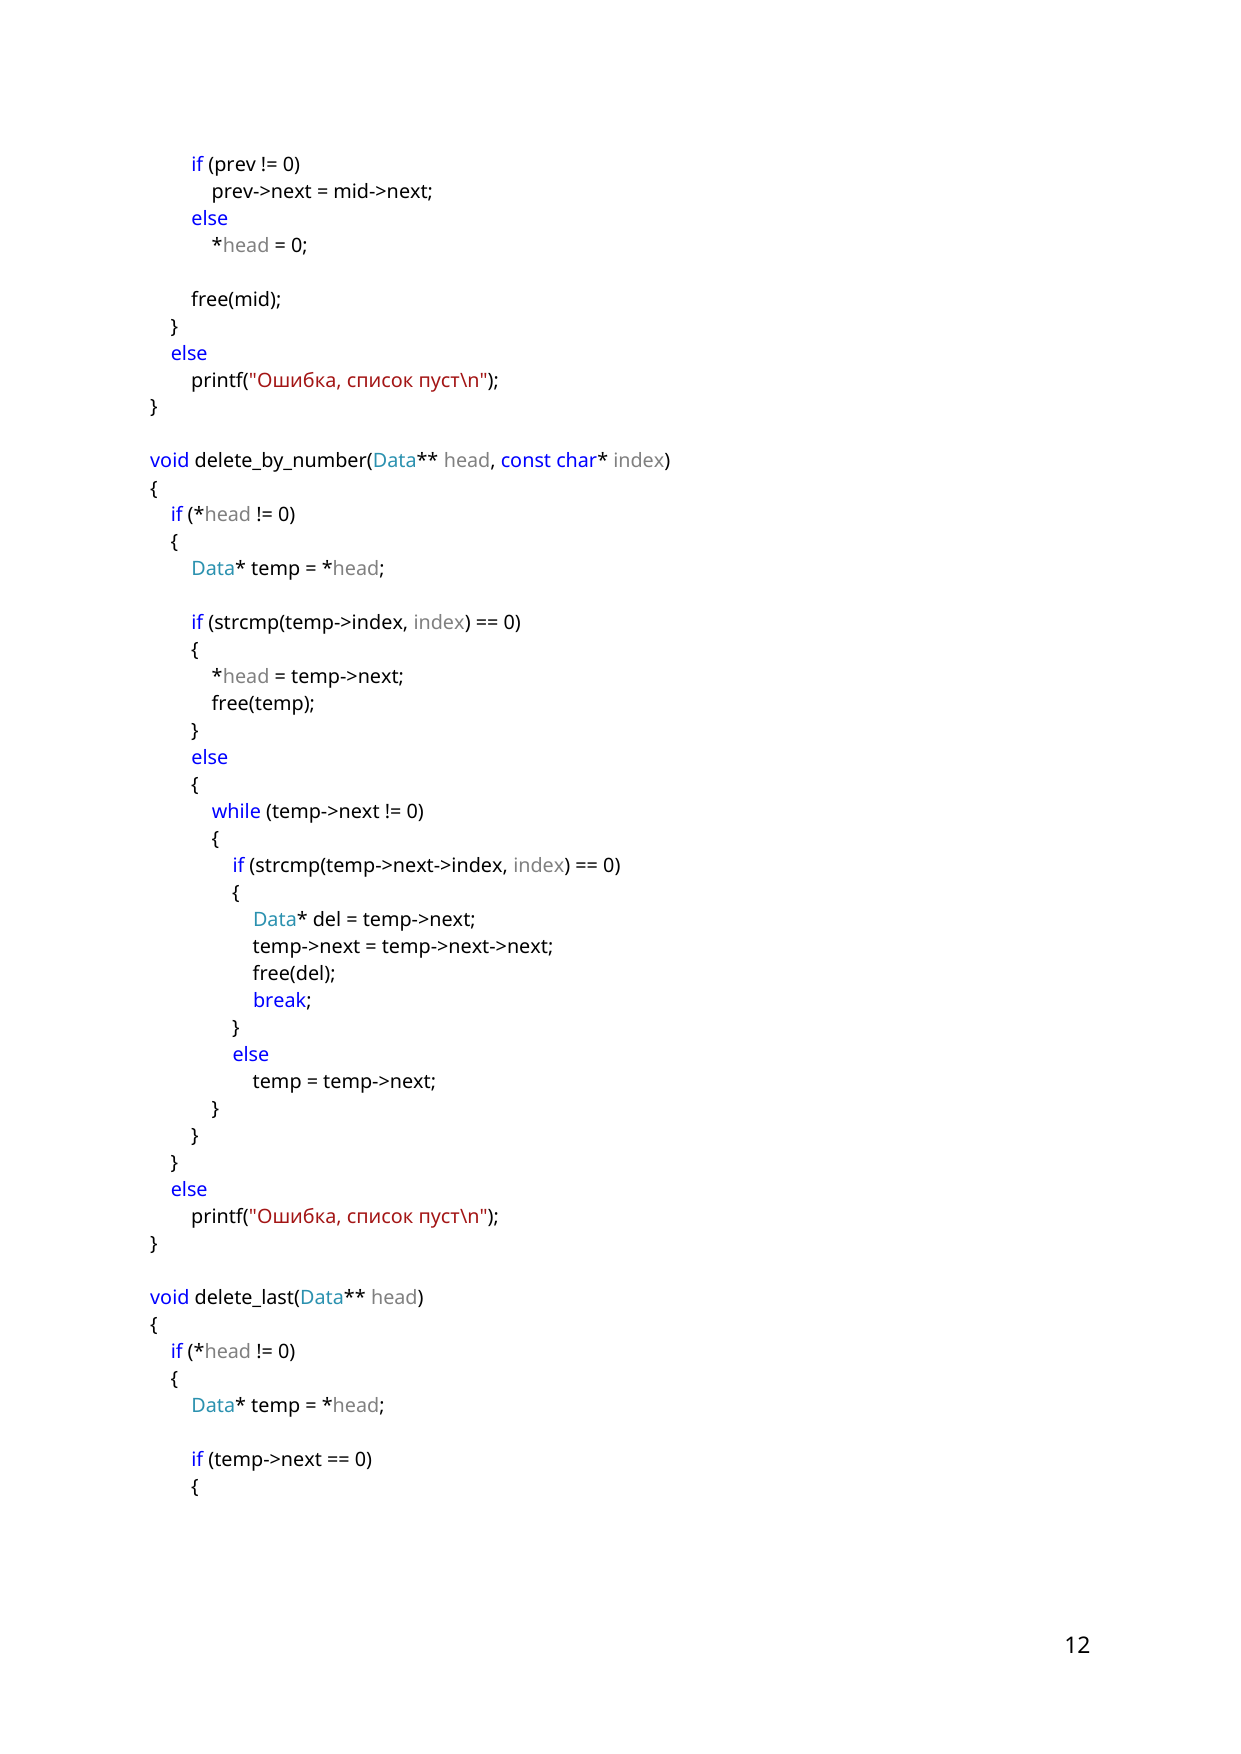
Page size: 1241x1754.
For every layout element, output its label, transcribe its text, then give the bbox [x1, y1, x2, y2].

text if (prev != 0) [150, 150, 1090, 177]
text } [150, 1148, 1090, 1175]
text while (temp->next != 0) [150, 797, 1090, 824]
text { [150, 636, 1090, 663]
text if (*head != 0) [150, 501, 1090, 528]
text } [150, 1094, 1090, 1121]
text if (temp->next == 0) [150, 1445, 1090, 1472]
text { [150, 1364, 1090, 1391]
text free(mid); [150, 285, 1090, 312]
text *head = 0; [150, 231, 1090, 258]
text } [150, 312, 1090, 339]
text } [150, 1013, 1090, 1040]
text { [150, 474, 1090, 501]
text { [150, 878, 1090, 905]
text } [150, 1229, 1090, 1256]
text prev->next = mid->next; [150, 177, 1090, 204]
text break; [150, 986, 1090, 1013]
text if (strcmp(temp->index, index) == 0) [150, 609, 1090, 636]
text free(temp); [150, 689, 1090, 717]
text { [150, 771, 1090, 797]
text Data* temp = *head; [150, 1391, 1090, 1418]
text free(del); [150, 959, 1090, 986]
text { [150, 1310, 1090, 1337]
text else [150, 1040, 1090, 1067]
text if (strcmp(temp->next->index, index) == 0) [150, 851, 1090, 878]
text { [150, 824, 1090, 851]
text else [150, 743, 1090, 771]
text else [150, 1175, 1090, 1202]
text printf("Ошибка, список пуст\n"); [150, 1202, 1090, 1229]
text void delete_last(Data** head) [150, 1283, 1090, 1310]
text void delete_by_number(Data** head, const char* index) [150, 447, 1090, 474]
text temp->next = temp->next->next; [150, 932, 1090, 959]
text printf("Ошибка, список пуст\n"); [150, 366, 1090, 393]
text Data* temp = *head; [150, 555, 1090, 582]
text temp = temp->next; [150, 1067, 1090, 1094]
text else [150, 204, 1090, 231]
text } [150, 717, 1090, 743]
text } [150, 1121, 1090, 1148]
text { [150, 1472, 1090, 1499]
text { [150, 528, 1090, 555]
text if (*head != 0) [150, 1337, 1090, 1364]
text *head = temp->next; [150, 663, 1090, 689]
text Data* del = temp->next; [150, 905, 1090, 932]
text else [150, 339, 1090, 366]
text } [150, 393, 1090, 420]
